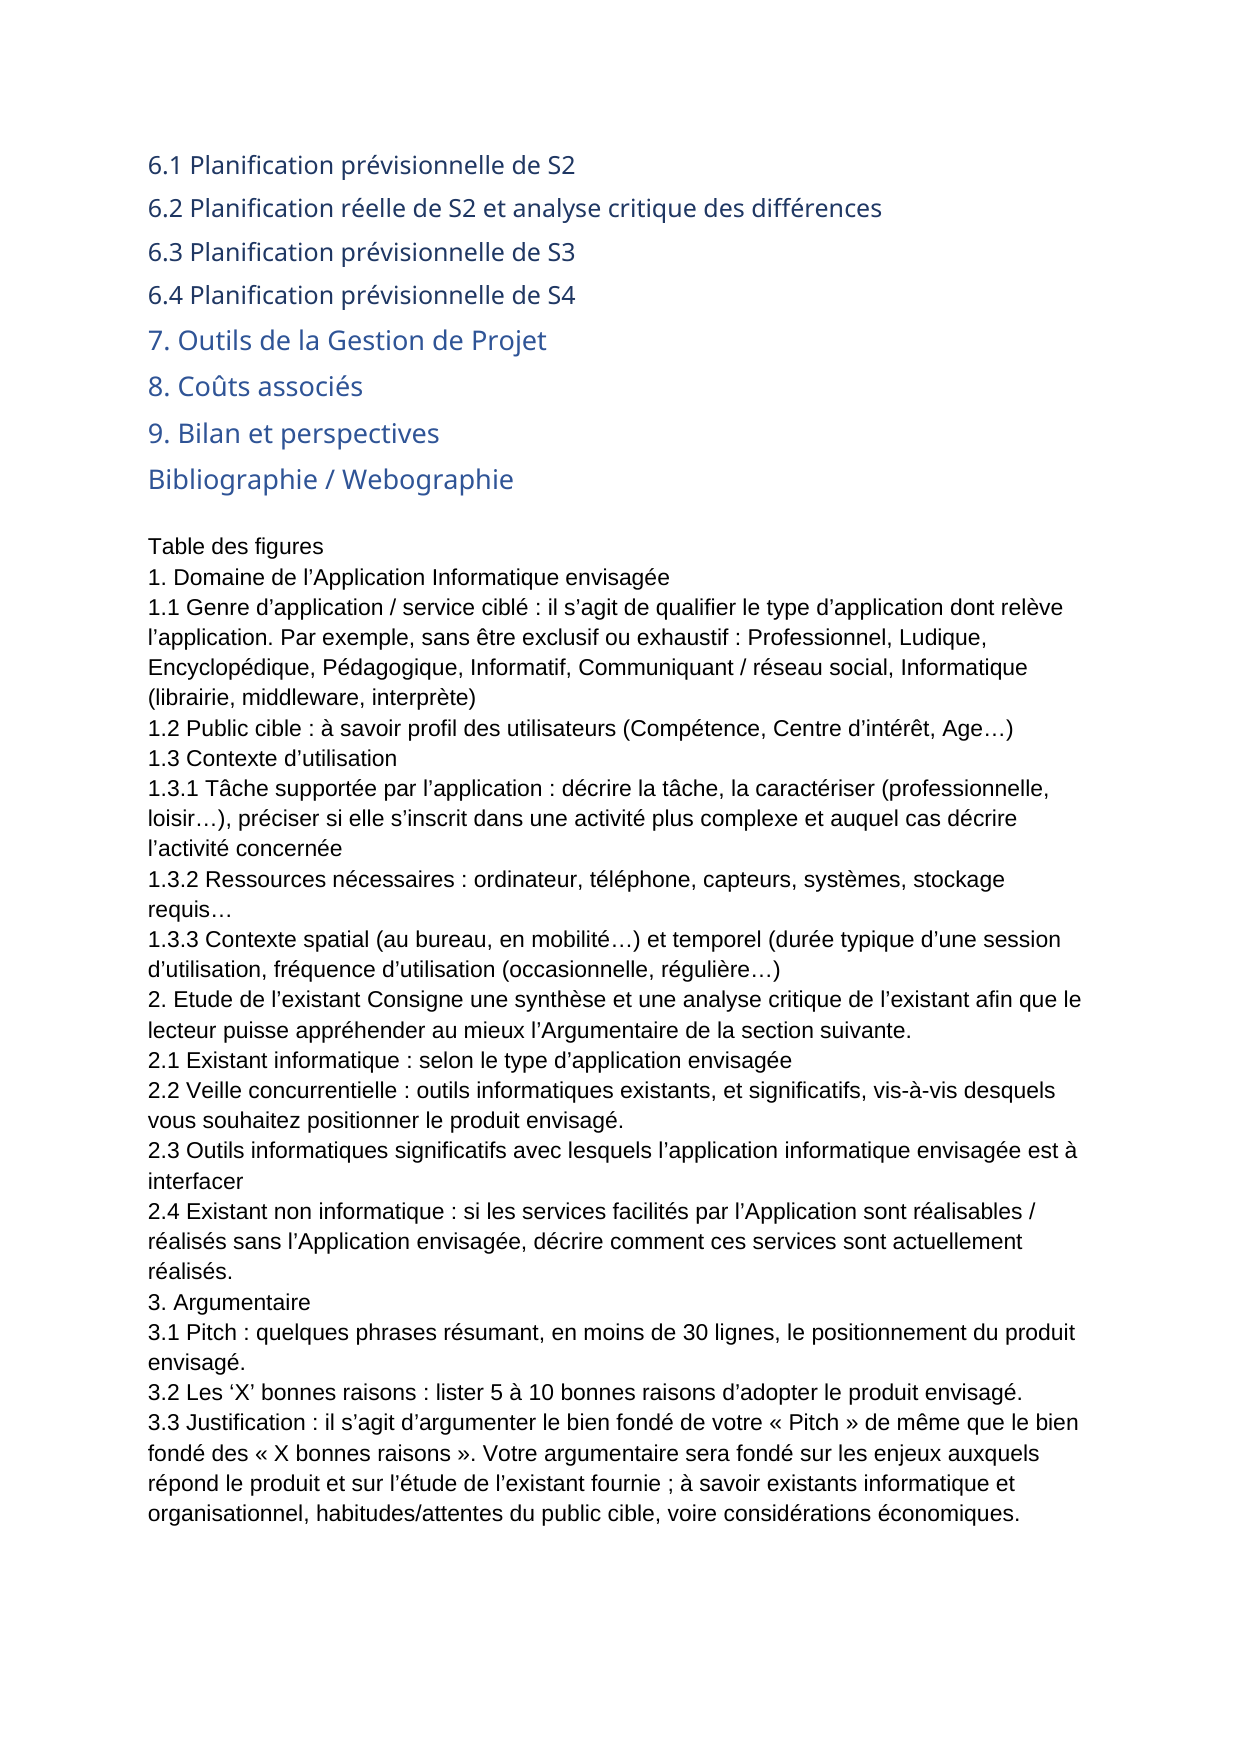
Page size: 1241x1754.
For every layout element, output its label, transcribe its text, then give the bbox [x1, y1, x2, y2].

text Table des figures [148, 533, 1093, 559]
text 2.1 Existant informatique : selon le type d’application envisagée [148, 1047, 1093, 1073]
text 1.3.2 Ressources nécessaires : ordinateur, téléphone, capteurs, systèmes, stockage requis… [148, 866, 1093, 922]
text 3.3 Justification : il s’agit d’argumenter le bien fondé de votre « Pitch » de même que le bien fondé des « X bonnes raisons ». Votre argumentaire sera fondé sur les enjeux auxquels répond le produit et sur l’étude de l’existant fournie ; à savoir existants informatique et organisationnel, habitudes/attentes du public cible, voire considérations économiques. [148, 1409, 1093, 1526]
text 3.1 Pitch : quelques phrases résumant, en moins de 30 lignes, le positionnement du produit envisagé. [148, 1319, 1093, 1375]
text 1.3.3 Contexte spatial (au bureau, en mobilité…) et temporel (durée typique d’une session d’utilisation, fréquence d’utilisation (occasionnelle, régulière…) [148, 926, 1093, 982]
text 1.2 Public cible : à savoir profil des utilisateurs (Compétence, Centre d’intérêt, Age…) [148, 714, 1093, 741]
subtitle Bibliographie / Webographie [148, 461, 1093, 497]
subtitle 7. Outils de la Gestion de Projet [148, 321, 1093, 358]
text 1. Domaine de l’Application Informatique envisagée [148, 563, 1093, 590]
subtitle 8. Coûts associés [148, 367, 1093, 404]
text 2.4 Existant non informatique : si les services facilités par l’Application sont réalisables / réalisés sans l’Application envisagée, décrire comment ces services sont actuellement réalisés. [148, 1198, 1093, 1284]
text 1.3 Contexte d’utilisation [148, 745, 1093, 771]
subtitle 9. Bilan et perspectives [148, 414, 1093, 451]
text 1.3.1 Tâche supportée par l’application : décrire la tâche, la caractériser (professionnelle, loisir…), préciser si elle s’inscrit dans une activité plus complexe et auquel cas décrire l’activité concernée [148, 775, 1093, 862]
text 2.3 Outils informatiques significatifs avec lesquels l’application informatique envisagée est à interfacer [148, 1137, 1093, 1194]
subtitle 6.3 Planification prévisionnelle de S3 [148, 234, 1093, 268]
text 1.1 Genre d’application / service ciblé : il s’agit de qualifier le type d’application dont relève l’application. Par exemple, sans être exclusif ou exhaustif : Professionnel, Ludique, Encyclopédique, Pédagogique, Informatif, Communiquant / réseau social, Informatique (librairie, middleware, interprète) [148, 594, 1093, 711]
subtitle 6.1 Planification prévisionnelle de S2 [148, 148, 1093, 182]
text 2.2 Veille concurrentielle : outils informatiques existants, et significatifs, vis-à-vis desquels vous souhaitez positionner le produit envisagé. [148, 1077, 1093, 1133]
subtitle 6.2 Planification réelle de S2 et analyse critique des différences [148, 191, 1093, 225]
text 3.2 Les ‘X’ bonnes raisons : lister 5 à 10 bonnes raisons d’adopter le produit envisagé. [148, 1379, 1093, 1405]
text 3. Argumentaire [148, 1288, 1093, 1315]
text 2. Etude de l’existant Consigne une synthèse et une analyse critique de l’existant afin que le lecteur puisse appréhender au mieux l’Argumentaire de la section suivante. [148, 986, 1093, 1043]
subtitle 6.4 Planification prévisionnelle de S4 [148, 278, 1093, 312]
